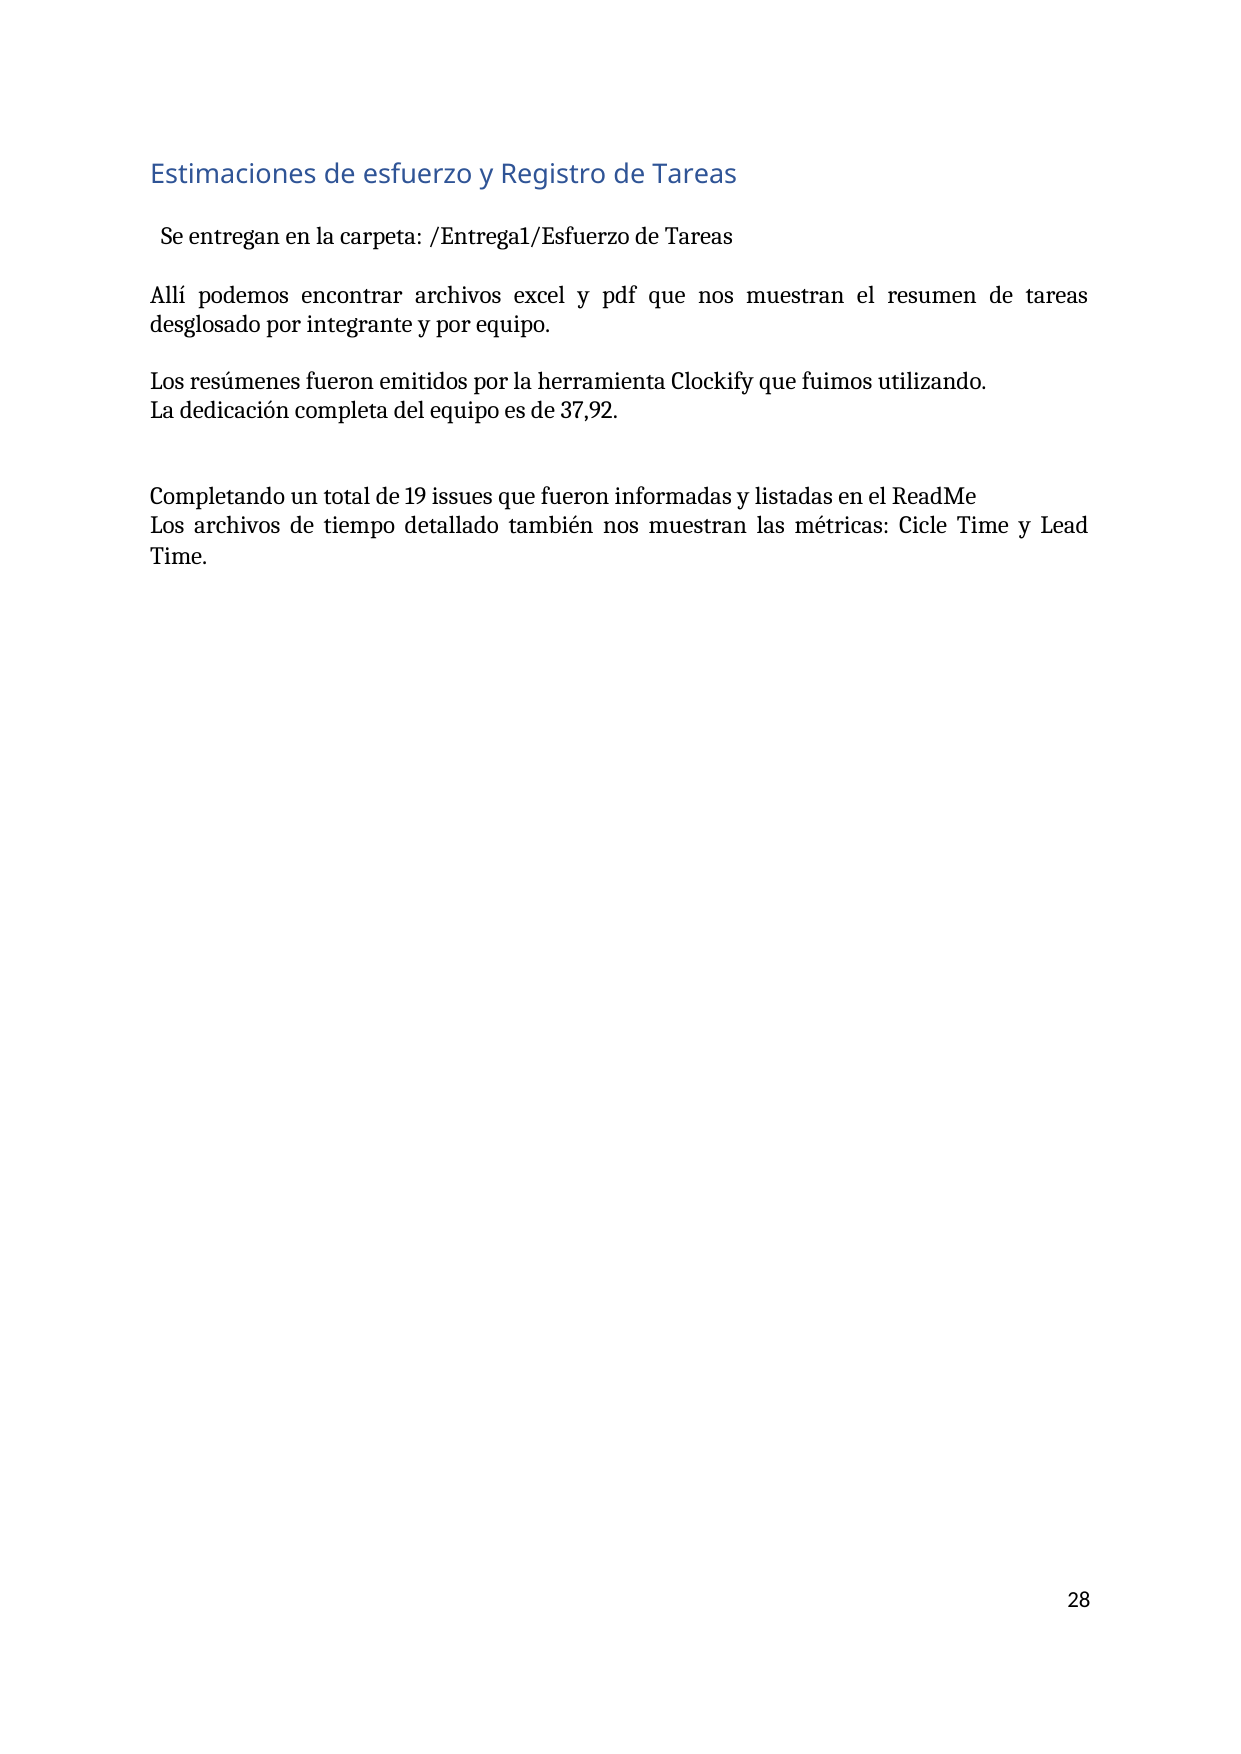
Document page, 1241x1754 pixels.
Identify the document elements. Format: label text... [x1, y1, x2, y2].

text Los archivos de tiempo detallado también nos muestran las métricas: Cicle Time y Lead Time. [150, 511, 1090, 571]
text Completando un total de 19 issues que fueron informadas y listadas en el ReadMe [150, 482, 1090, 511]
text Allí podemos encontrar archivos excel y pdf que nos muestran el resumen de tareas desglosado por integrante y por equipo. [150, 281, 1090, 338]
text La dedicación completa del equipo es de 37,92. [150, 396, 1090, 424]
subtitle Estimaciones de esfuerzo y Registro de Tareas [150, 154, 1090, 191]
text Los resúmenes fueron emitidos por la herramienta Clockify que fuimos utilizando. [150, 367, 1090, 396]
text Se entregan en la carpeta: /Entrega1/Esfuerzo de Tareas [150, 222, 1090, 251]
